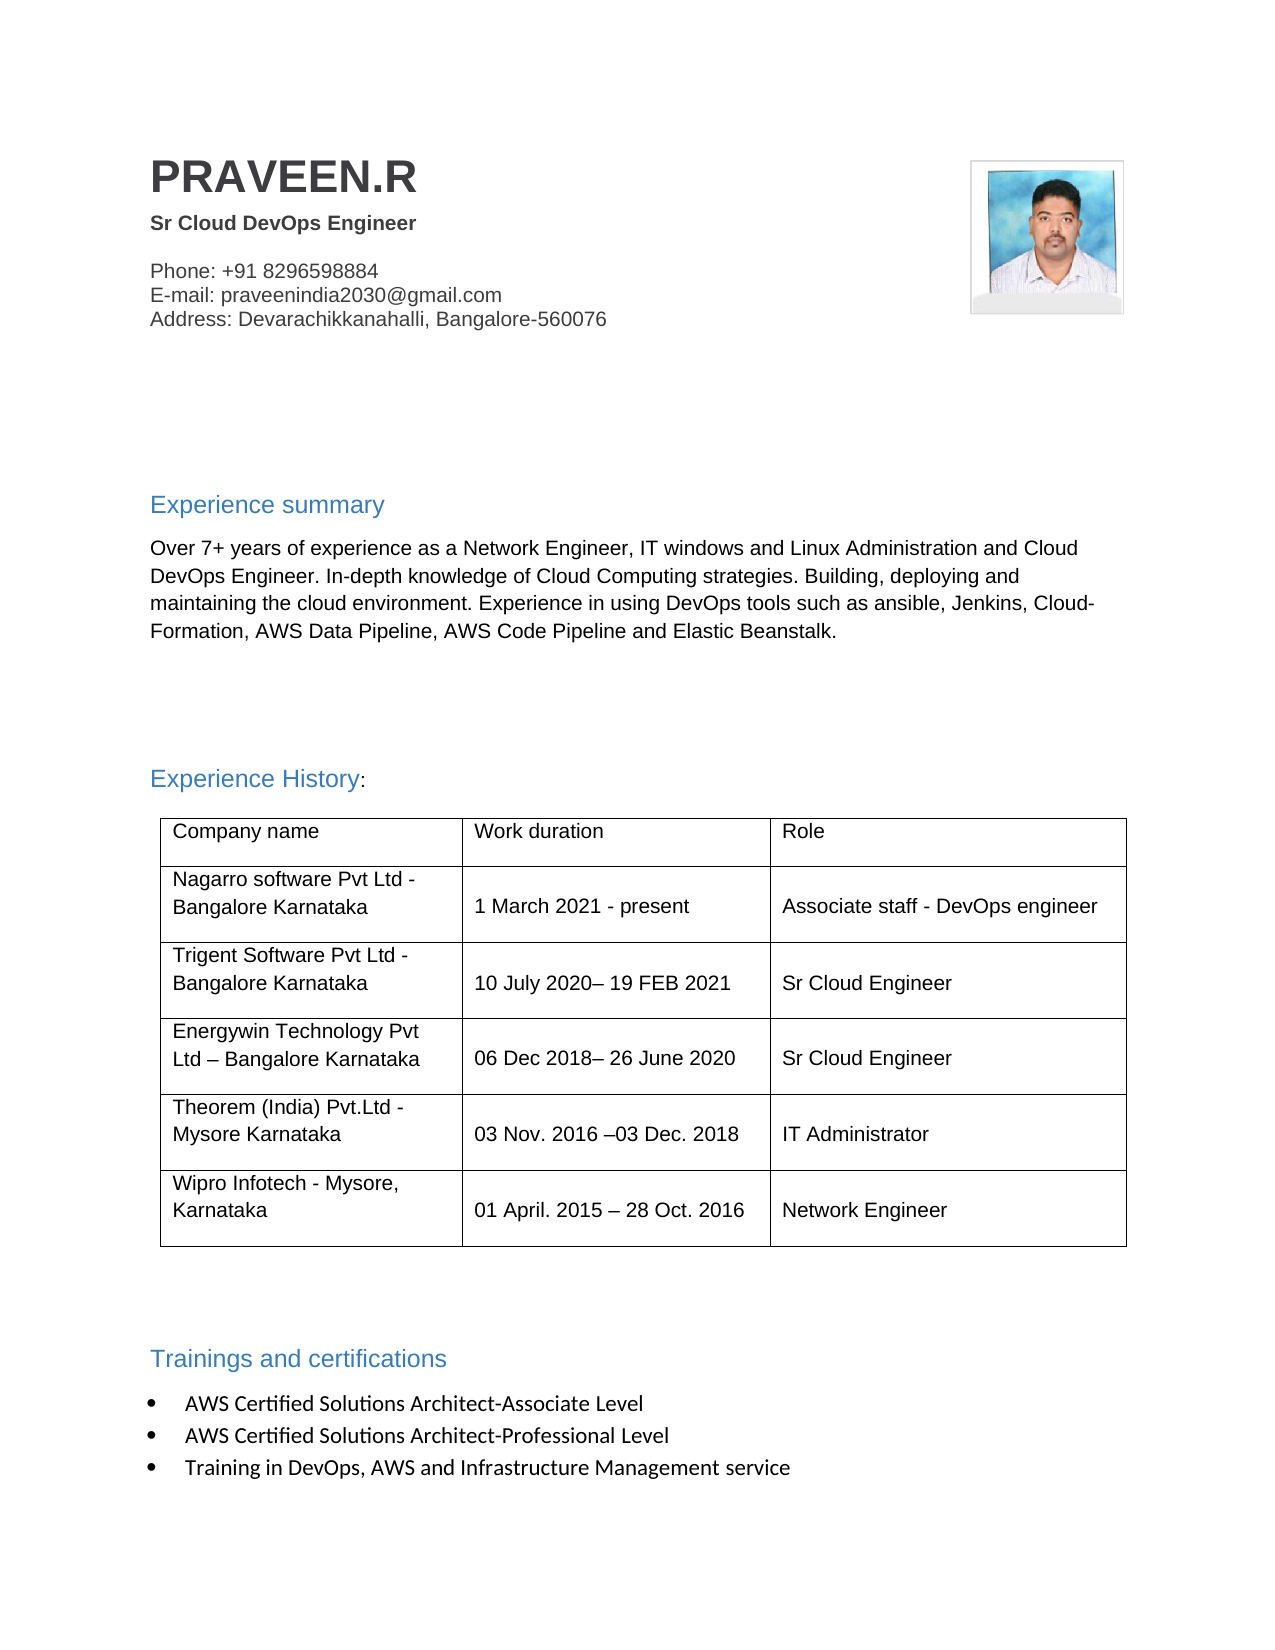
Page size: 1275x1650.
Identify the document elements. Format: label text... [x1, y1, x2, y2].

subtitle Experience History: [150, 764, 1210, 792]
table_cell 01 April. 2015 – 28 Oct. 2016 [463, 1171, 770, 1246]
table_header Work duration [463, 819, 770, 866]
table_cell Associate staff - DevOps engineer [771, 867, 1126, 942]
text Sr Cloud DevOps Engineer [150, 210, 1210, 234]
list Training in DevOps, AWS and Infrastructure Management service [147, 1453, 1210, 1481]
table_cell Sr Cloud Engineer [771, 1019, 1126, 1094]
list AWS Certified Solutions Architect-Professional Level [147, 1421, 1210, 1449]
table_cell 06 Dec 2018– 26 June 2020 [463, 1019, 770, 1094]
title PRAVEEN.R [150, 150, 1210, 203]
picture [970, 203, 1124, 210]
text Address: Devarachikkanahalli, Bangalore-560076 [150, 307, 1210, 331]
text E-mail: praveenindia2030@gmail.com [150, 283, 1210, 307]
table_cell 1 March 2021 - present [463, 867, 770, 942]
table_cell Nagarro software Pvt Ltd - Bangalore Karnataka [161, 867, 462, 942]
table_cell Trigent Software Pvt Ltd - Bangalore Karnataka [161, 943, 462, 1018]
text Phone: +91 8296598884 [150, 259, 1210, 283]
table_cell Sr Cloud Engineer [771, 943, 1126, 1018]
table_cell 10 July 2020– 19 FEB 2021 [463, 943, 770, 1018]
text Trainings and certifications [150, 1344, 1210, 1372]
table_header Role [771, 819, 1126, 866]
table_cell Wipro Infotech - Mysore, Karnataka [161, 1171, 462, 1246]
table_cell 03 Nov. 2016 –03 Dec. 2018 [463, 1095, 770, 1170]
table_cell Energywin Technology Pvt Ltd – Bangalore Karnataka [161, 1019, 462, 1094]
table_header Company name [161, 819, 462, 866]
subtitle Experience summary [150, 490, 1210, 519]
list AWS Certified Solutions Architect-Associate Level [147, 1389, 1210, 1417]
table_cell Theorem (India) Pvt.Ltd - Mysore Karnataka [161, 1095, 462, 1170]
table_cell Network Engineer [771, 1171, 1126, 1246]
text Over 7+ years of experience as a Network Engineer, IT windows and Linux Administration and Cloud DevOps Engineer. In-depth knowledge of Cloud Computing strategies. Building, deploying and maintaining the cloud environment. Experience in using DevOps tools such as ansible, Jenkins, Cloud- Formation, AWS Data Pipeline, AWS Code Pipeline and Elastic Beanstalk. [150, 536, 1125, 642]
table_cell IT Administrator [771, 1095, 1126, 1170]
picture [970, 234, 1124, 259]
